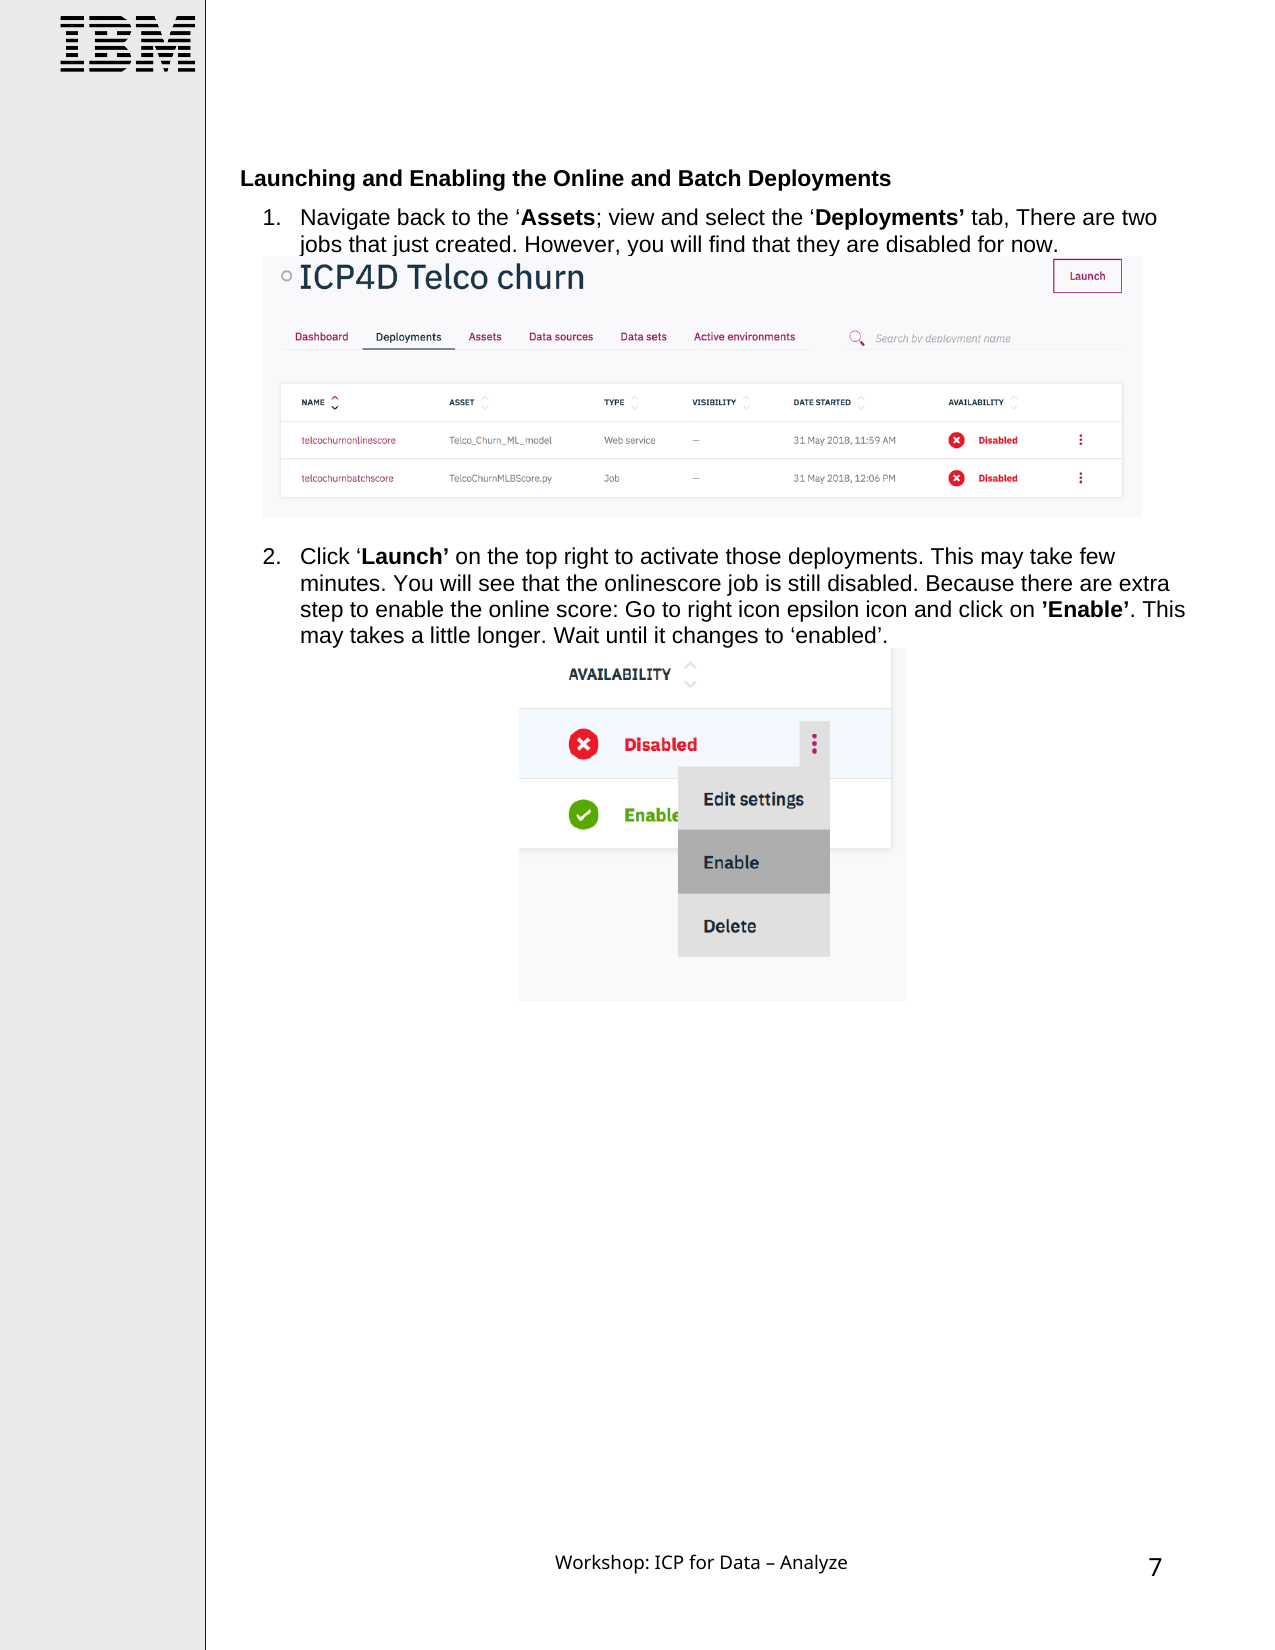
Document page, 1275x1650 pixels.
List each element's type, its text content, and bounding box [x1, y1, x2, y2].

list Click ‘Launch’ on the top right to activate those deployments. This may take few minutes. You will see that the onlinescore job is still disabled. Because there are extra step to enable the online score: Go to right icon epsilon icon and click on ’Enable’. This may takes a little longer. Wait until it changes to ‘enabled’. [262, 543, 1200, 648]
text Launching and Enabling the Online and Batch Deployments [240, 162, 1200, 192]
picture [518, 648, 907, 1001]
picture [262, 256, 1142, 517]
picture [60, 16, 196, 72]
list Navigate back to the ‘Assets; view and select the ‘Deployments’ tab, There are two jobs that just created. However, you will find that they are disabled for now. [262, 204, 1200, 257]
